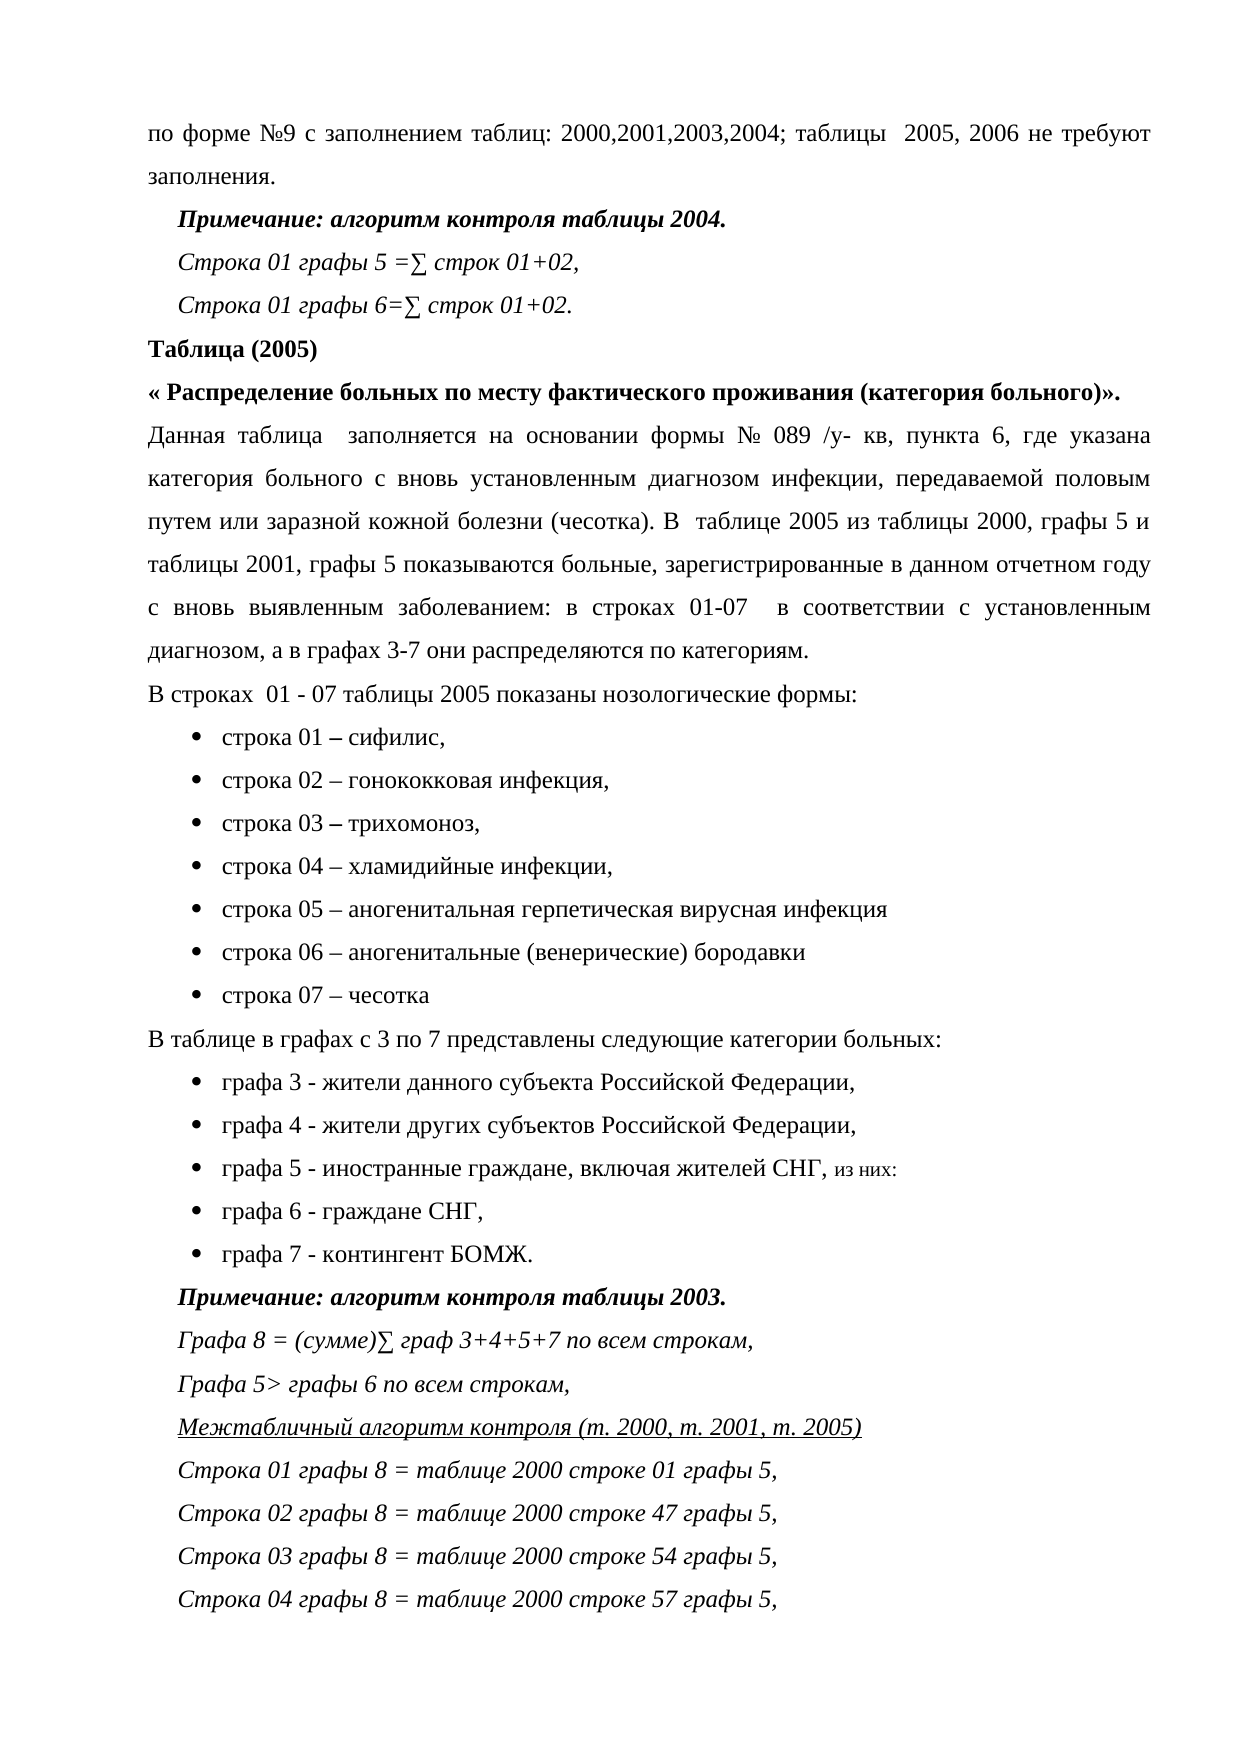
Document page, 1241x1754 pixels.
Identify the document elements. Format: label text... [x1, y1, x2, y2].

list графа 7 - контингент БОМЖ. [192, 1239, 1152, 1268]
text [148, 118, 1152, 190]
text « Распределение больных по месту фактического проживания (категория больного)». [148, 377, 1152, 406]
list графа 5 - иностранные граждане, включая жителей СНГ, из них: [192, 1153, 1152, 1182]
text Межтабличный алгоритм контроля (т. 2000, т. 2001, т. 2005) [177, 1412, 1152, 1441]
text Примечание: алгоритм контроля таблицы 2004. [177, 204, 1152, 233]
text Данная таблица заполняется на основании формы № 089 /у- кв, пункта 6, где указана категория больного с вновь установленным диагнозом инфекции, передаваемой половым путем или заразной кожной болезни (чесотка). В таблице 2005 из таблицы 2000, графы 5 и таблицы 2001, графы 5 показываются больные, зарегистрированные в данном отчетном году с вновь выявленным заболеванием: в строках 01-07 в соответствии с установленным диагнозом, а в графах 3-7 они распределяются по категориям. [148, 420, 1152, 664]
text Строка 01 графы 6=∑ строк 01+02. [177, 291, 1152, 319]
list строка 07 – чесотка [192, 981, 1152, 1009]
list строка 05 – аногенитальная герпетическая вирусная инфекция [192, 894, 1152, 923]
list строка 06 – аногенитальные (венерические) бородавки [192, 937, 1152, 966]
text В строках 01 - 07 таблицы 2005 показаны нозологические формы: [148, 679, 1152, 707]
list графа 6 - граждане СНГ, [192, 1196, 1152, 1225]
text В таблице в графах с 3 по 7 представлены следующие категории больных: [148, 1024, 1152, 1052]
list строка 02 – гонококковая инфекция, [192, 765, 1152, 794]
text Таблица (2005) [148, 334, 1152, 362]
text Графа 8 = (сумме)∑ граф 3+4+5+7 по всем строкам, [177, 1326, 1152, 1354]
text Строка 04 графы 8 = таблице 2000 строке 57 графы 5, [177, 1584, 1152, 1613]
text Строка 03 графы 8 = таблице 2000 строке 54 графы 5, [177, 1541, 1152, 1570]
text Графа 5> графы 6 по всем строкам, [177, 1369, 1152, 1397]
list строка 03 – трихомоноз, [192, 808, 1152, 837]
list графа 4 - жители других субъектов Российской Федерации, [192, 1110, 1152, 1139]
text Примечание: алгоритм контроля таблицы 2003. [177, 1282, 1152, 1311]
text Строка 01 графы 5 =∑ строк 01+02, [177, 247, 1152, 276]
text Строка 02 графы 8 = таблице 2000 строке 47 графы 5, [177, 1498, 1152, 1527]
list графа 3 - жители данного субъекта Российской Федерации, [192, 1067, 1152, 1096]
list строка 01 – сифилис, [192, 722, 1152, 751]
text Строка 01 графы 8 = таблице 2000 строке 01 графы 5, [177, 1455, 1152, 1484]
list строка 04 – хламидийные инфекции, [192, 851, 1152, 880]
